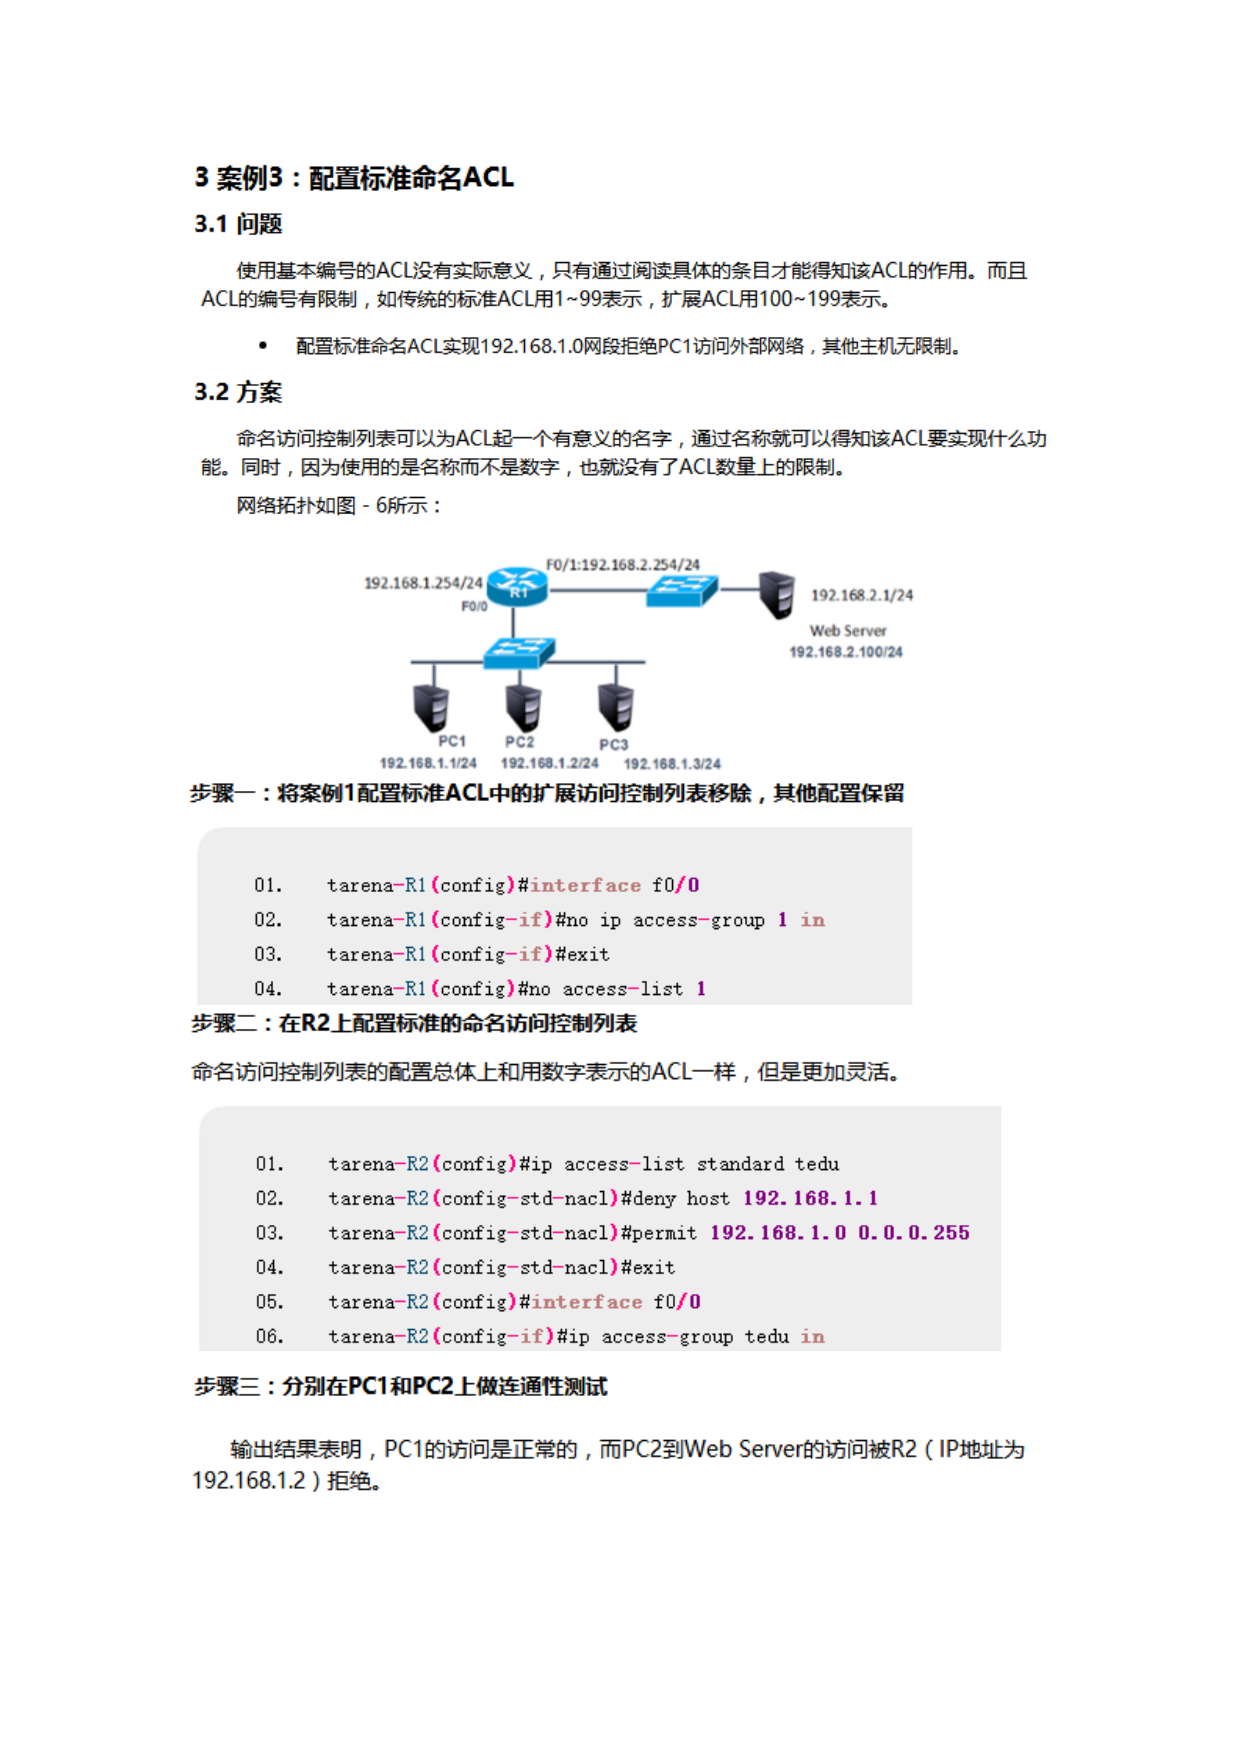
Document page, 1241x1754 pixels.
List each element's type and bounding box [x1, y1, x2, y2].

picture [187, 1429, 1041, 1503]
picture [187, 1364, 622, 1412]
picture [187, 779, 913, 1005]
picture [187, 162, 1053, 776]
picture [187, 1007, 1002, 1351]
